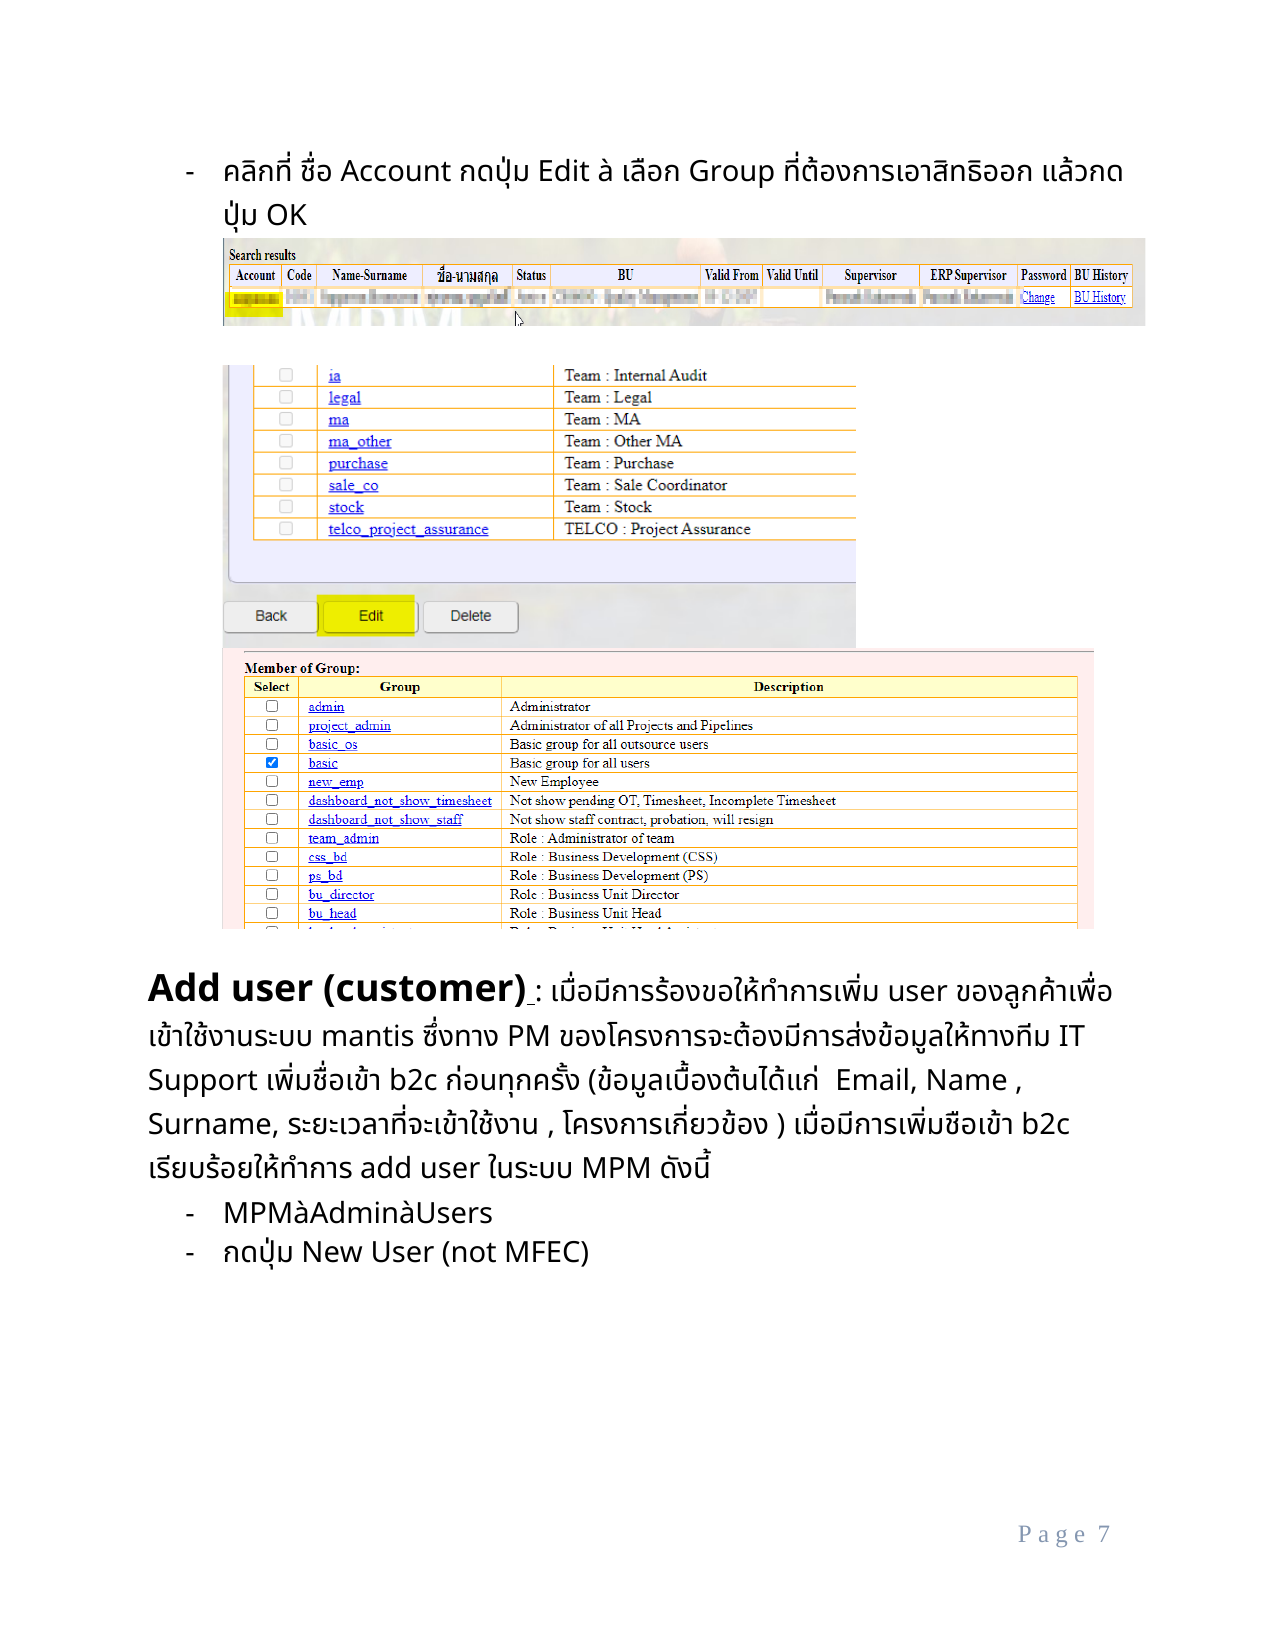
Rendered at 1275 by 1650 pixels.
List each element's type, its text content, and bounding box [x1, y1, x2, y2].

list กดปุ่ม New User (not MFEC) [185, 1232, 1137, 1276]
text Add user (customer) : เมื่อมีการร้องขอให้ทำการเพิ่ม user ของลูกค้าเพื่อเข้าใช้งานระบบ mantis ซึ่งทาง PM ของโครงการจะต้องมีการส่งข้อมูลให้ทางทีม IT Support เพิ่มชื่อเข้า b2c ก่อนทุกครั้ง (ข้อมูลเบื้องต้นได้แก่ Email, Name , Surname, ระยะเวลาที่จะเข้าใช้งาน , โครงการเกี่ยวข้อง ) เมื่อมีการเพิ่มชือเข้า b2c เรียบร้อยให้ทำการ add user ในระบบ MPM ดังนี้ [148, 962, 1137, 1192]
list คลิกที่ ชื่อ Account กดปุ่ม Edit à เลือก Group ที่ต้องการเอาสิทธิออก แล้วกดปุ่ม OK [185, 150, 1137, 238]
picture [222, 238, 1146, 326]
list MPMàAdminàUsers [185, 1192, 1137, 1232]
picture [222, 365, 1094, 929]
